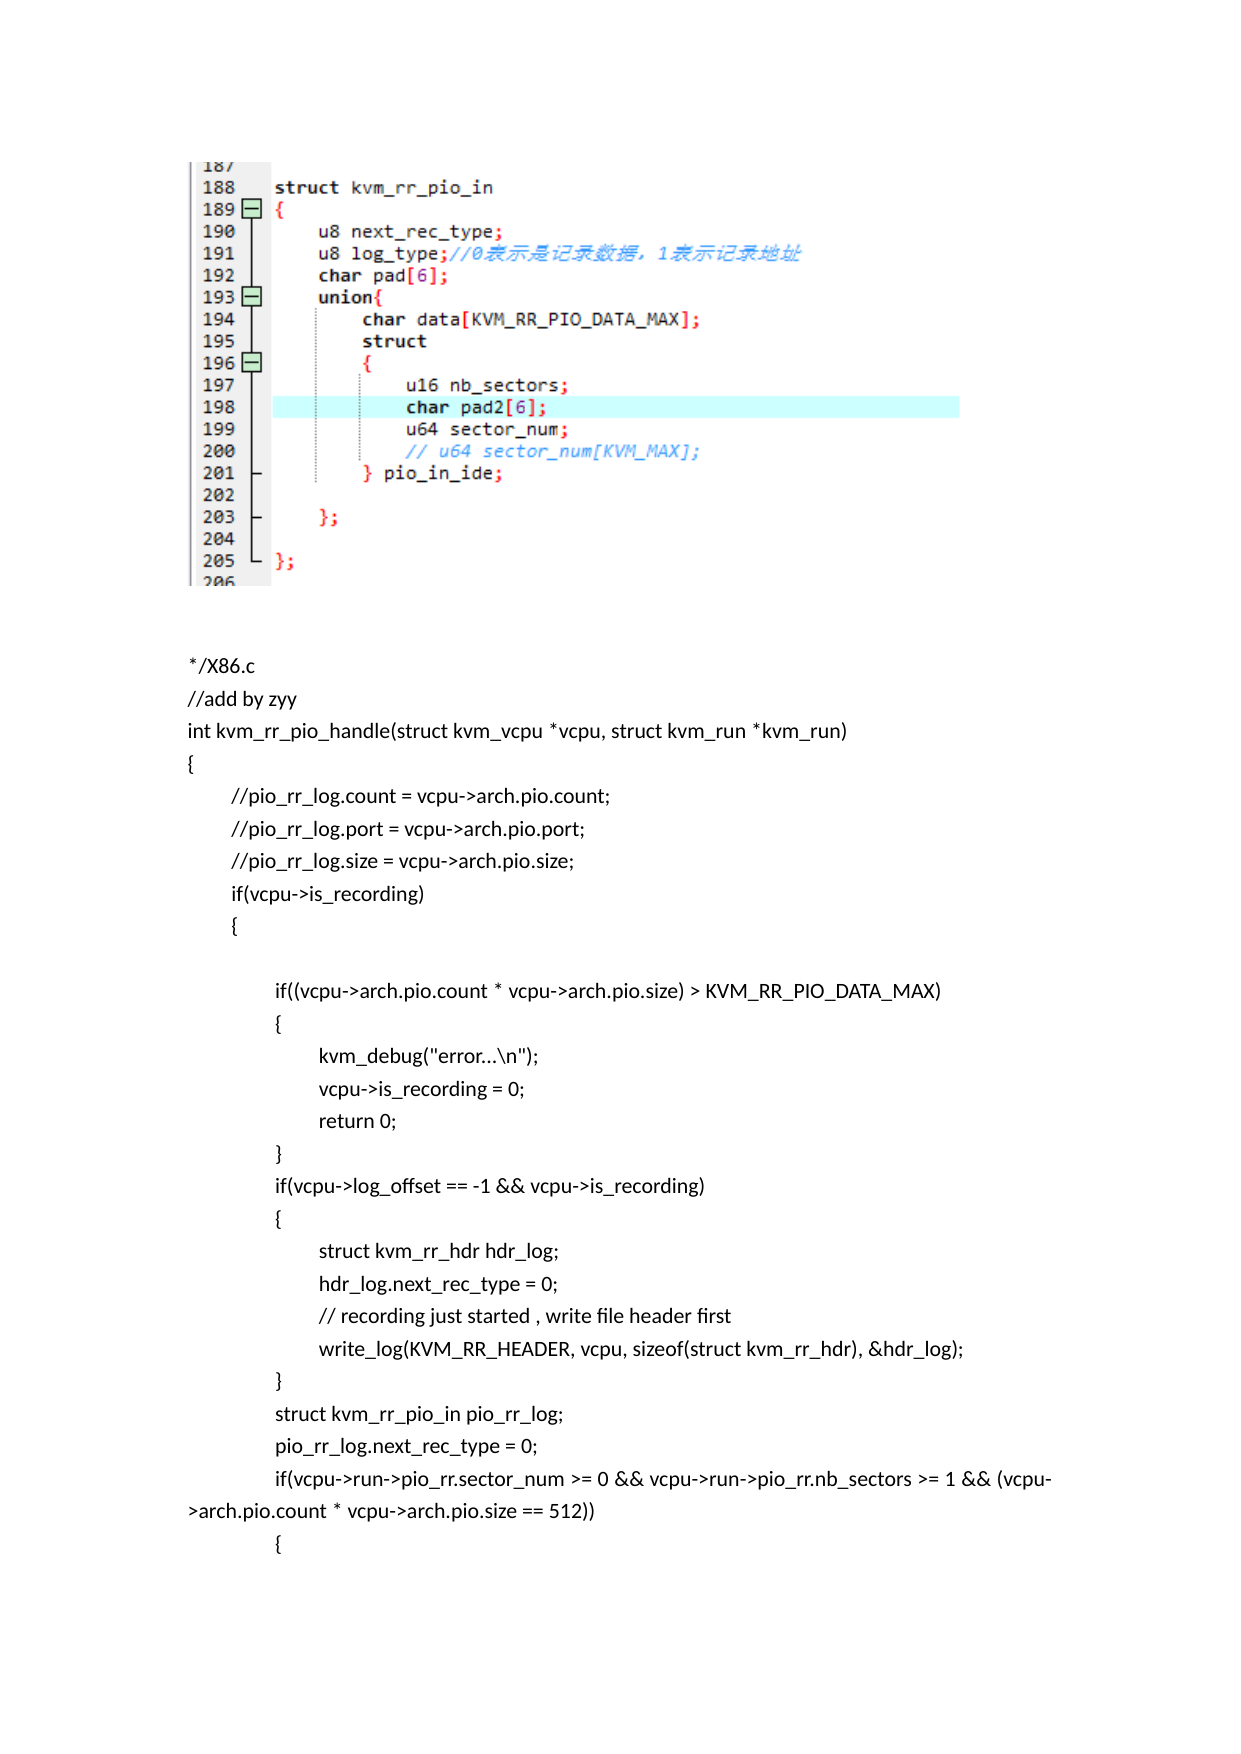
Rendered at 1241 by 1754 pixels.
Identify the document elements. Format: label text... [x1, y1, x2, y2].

text //pio_rr_log.size = vcpu->arch.pio.size; [187, 844, 1053, 877]
text kvm_debug("error...\n"); [187, 1039, 1053, 1072]
text //add by zyy [187, 682, 1053, 714]
text { [187, 1527, 1053, 1559]
text if(vcpu->is_recording) [187, 877, 1053, 909]
text //pio_rr_log.count = vcpu->arch.pio.count; [187, 779, 1053, 812]
text pio_rr_log.next_rec_type = 0; [187, 1429, 1053, 1462]
text struct kvm_rr_hdr hdr_log; [187, 1234, 1053, 1267]
text //pio_rr_log.port = vcpu->arch.pio.port; [187, 812, 1053, 844]
text struct kvm_rr_pio_in pio_rr_log; [187, 1397, 1053, 1429]
text if((vcpu->arch.pio.count * vcpu->arch.pio.size) > KVM_RR_PIO_DATA_MAX) [187, 974, 1053, 1007]
text */X86.c [187, 649, 1053, 682]
text vcpu->is_recording = 0; [187, 1072, 1053, 1104]
text hdr_log.next_rec_type = 0; [187, 1267, 1053, 1299]
text if(vcpu->run->pio_rr.sector_num >= 0 && vcpu->run->pio_rr.nb_sectors >= 1 && (vcpu->arch.pio.count * vcpu->arch.pio.size == 512)) [187, 1462, 1053, 1527]
text { [187, 1202, 1053, 1234]
text } [187, 1364, 1053, 1397]
text { [187, 747, 1053, 779]
text // recording just started , write file header first [187, 1299, 1053, 1332]
picture [187, 162, 960, 586]
text { [187, 1007, 1053, 1039]
text int kvm_rr_pio_handle(struct kvm_vcpu *vcpu, struct kvm_run *kvm_run) [187, 714, 1053, 747]
text return 0; [187, 1104, 1053, 1137]
text if(vcpu->log_offset == -1 && vcpu->is_recording) [187, 1169, 1053, 1202]
text } [187, 1137, 1053, 1169]
text { [187, 909, 1053, 942]
text write_log(KVM_RR_HEADER, vcpu, sizeof(struct kvm_rr_hdr), &hdr_log); [187, 1332, 1053, 1364]
